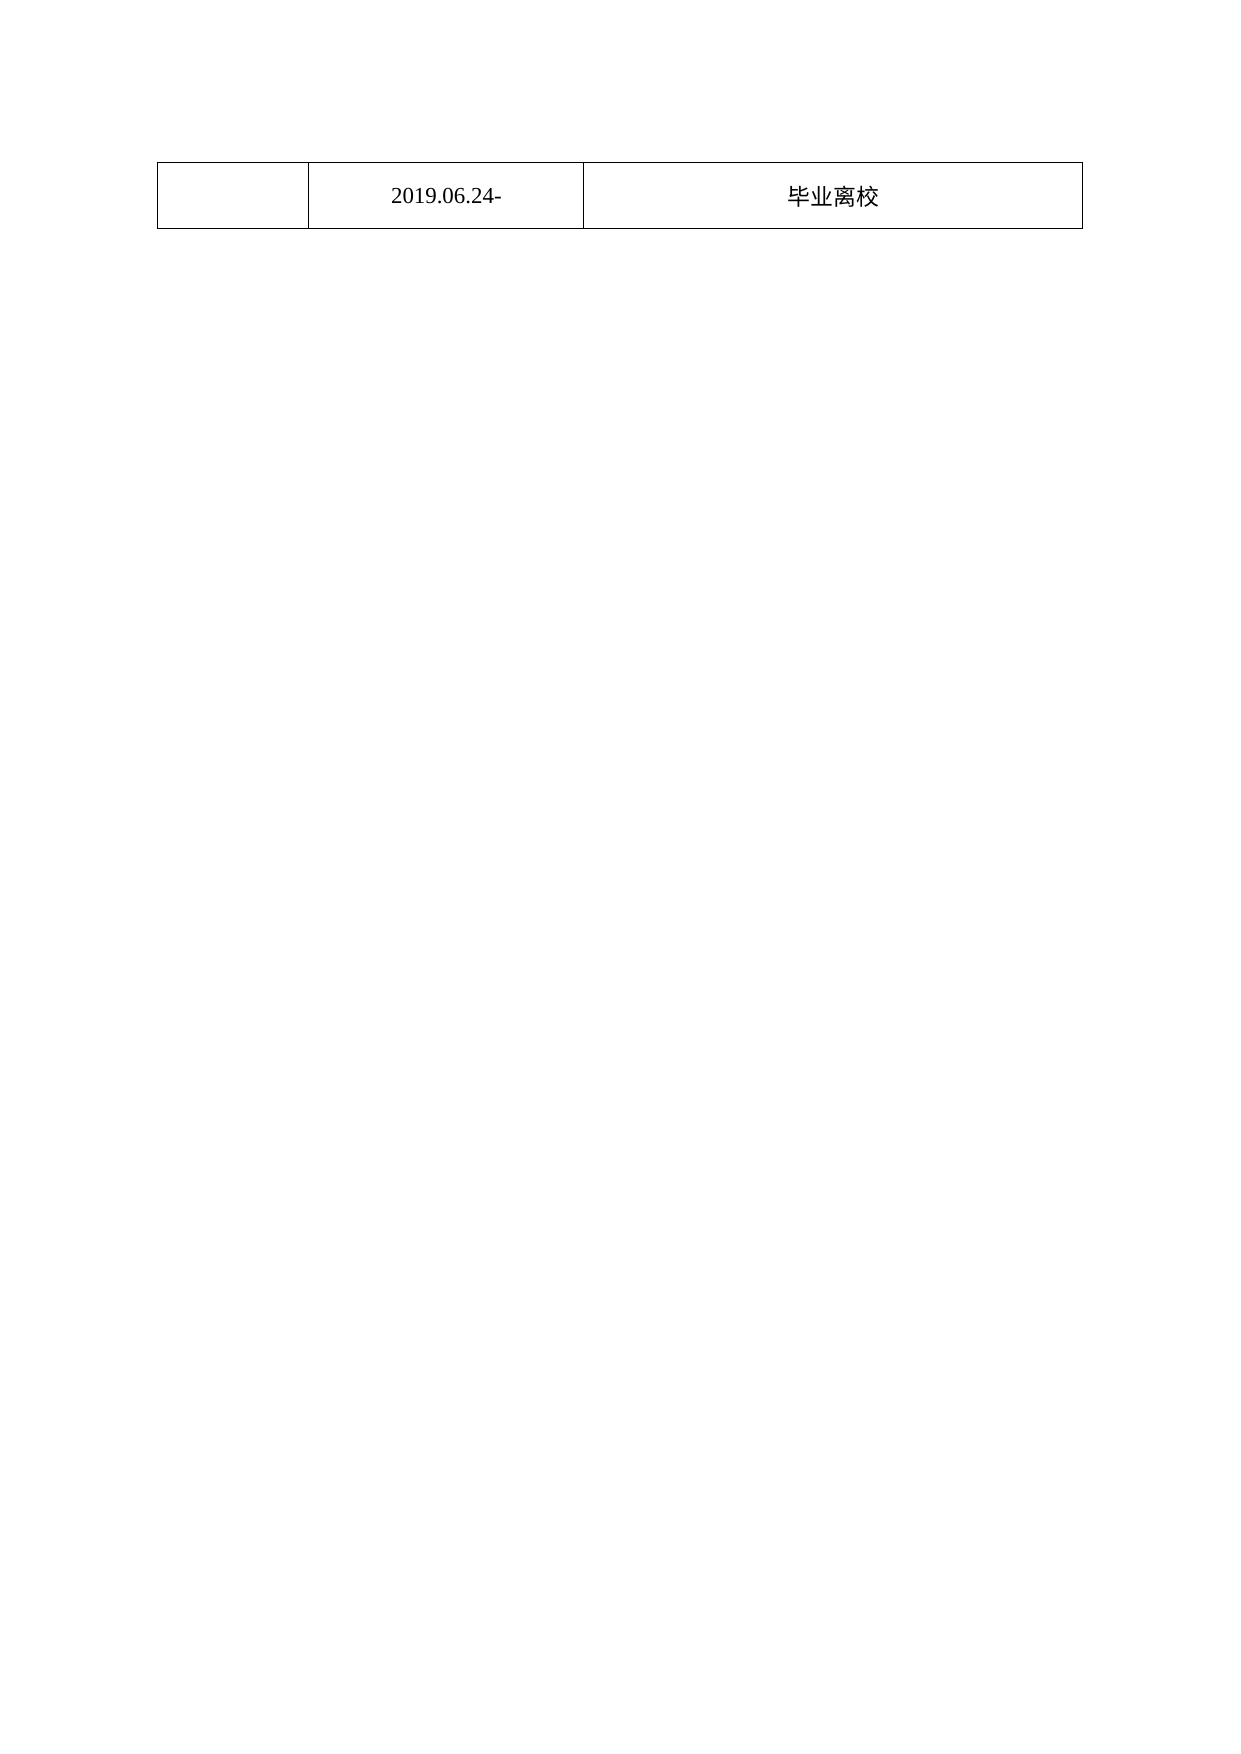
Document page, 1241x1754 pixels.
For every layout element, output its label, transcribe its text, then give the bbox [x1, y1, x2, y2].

table_cell 毕业离校 [584, 163, 1082, 228]
table_cell 请假 [158, 163, 308, 228]
table_cell 2019.06.24- [309, 163, 583, 228]
